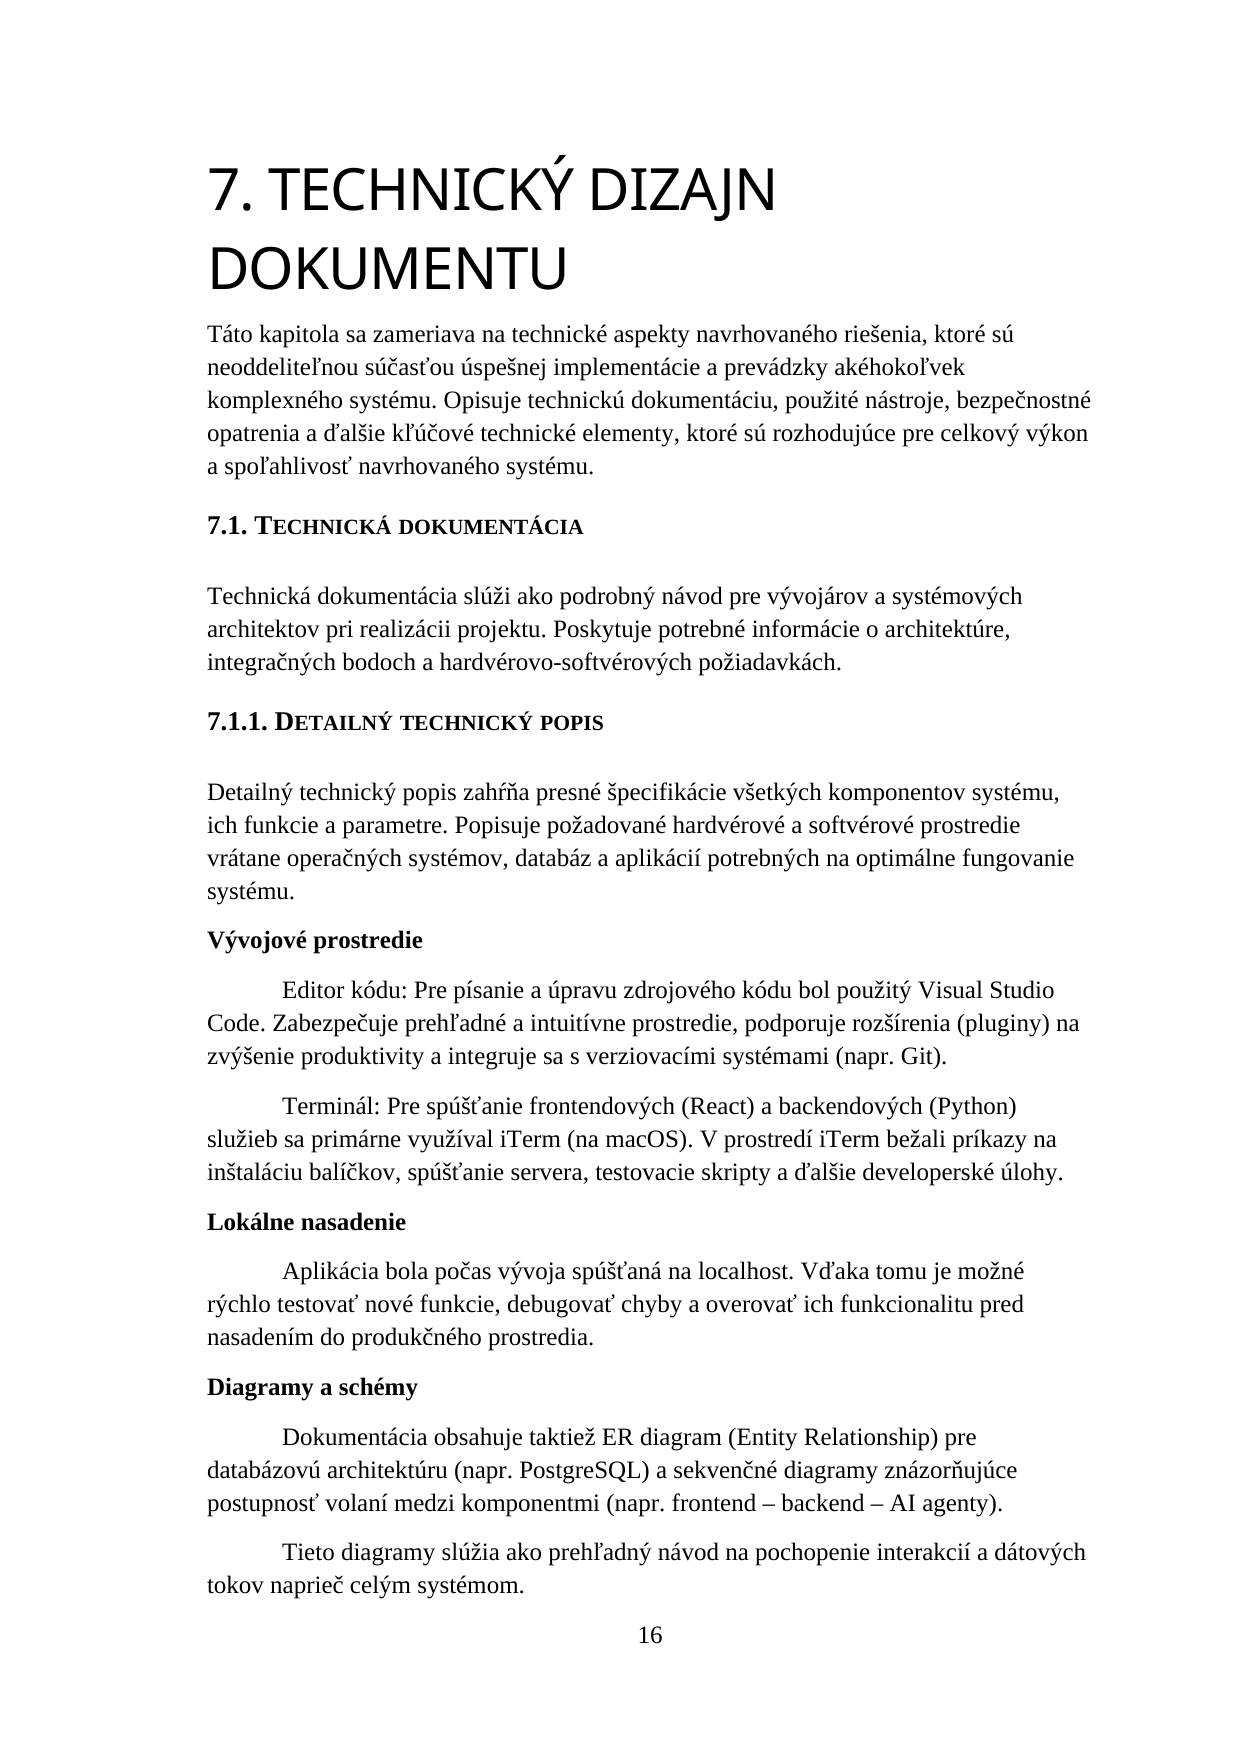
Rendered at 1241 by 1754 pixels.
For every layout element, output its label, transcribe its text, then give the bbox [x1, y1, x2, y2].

text Táto kapitola sa zameriava na technické aspekty navrhovaného riešenia, ktoré sú neoddeliteľnou súčasťou úspešnej implementácie a prevádzky akéhokoľvek komplexného systému. Opisuje technickú dokumentáciu, použité nástroje, bezpečnostné opatrenia a ďalšie kľúčové technické elementy, ktoré sú rozhodujúce pre celkový výkon a spoľahlivosť navrhovaného systému. [207, 319, 1092, 480]
text Lokálne nasadenie [207, 1207, 1092, 1235]
text Diagramy a schémy [207, 1372, 1092, 1401]
subtitle 7.1. Technická dokumentácia [207, 509, 1092, 540]
title 7. TECHNICKÝ DIZAJN DOKUMENTU [207, 148, 1092, 307]
text Aplikácia bola počas vývoja spúšťaná na localhost. Vďaka tomu je možné rýchlo testovať nové funkcie, debugovať chyby a overovať ich funkcionalitu pred nasadením do produkčného prostredia. [207, 1256, 1092, 1351]
text Terminál: Pre spúšťanie frontendových (React) a backendových (Python) služieb sa primárne využíval iTerm (na macOS). V prostredí iTerm bežali príkazy na inštaláciu balíčkov, spúšťanie servera, testovacie skripty a ďalšie developerské úlohy. [207, 1091, 1092, 1186]
subtitle 7.1.1. Detailný technický popis [207, 705, 1092, 736]
text Vývojové prostredie [207, 925, 1092, 954]
text Tieto diagramy slúžia ako prehľadný návod na pochopenie interakcií a dátových tokov naprieč celým systémom. [207, 1537, 1092, 1599]
text Dokumentácia obsahuje taktiež ER diagram (Entity Relationship) pre databázovú architektúru (napr. PostgreSQL) a sekvenčné diagramy znázorňujúce postupnosť volaní medzi komponentmi (napr. frontend – backend – AI agenty). [207, 1422, 1092, 1516]
text Detailný technický popis zahŕňa presné špecifikácie všetkých komponentov systému, ich funkcie a parametre. Popisuje požadované hardvérové a softvérové prostredie vrátane operačných systémov, databáz a aplikácií potrebných na optimálne fungovanie systému. [207, 777, 1092, 904]
text Technická dokumentácia slúži ako podrobný návod pre vývojárov a systémových architektov pri realizácii projektu. Poskytuje potrebné informácie o architektúre, integračných bodoch a hardvérovo-softvérových požiadavkách. [207, 581, 1092, 676]
text Editor kódu: Pre písanie a úpravu zdrojového kódu bol použitý Visual Studio Code. Zabezpečuje prehľadné a intuitívne prostredie, podporuje rozšírenia (pluginy) na zvýšenie produktivity a integruje sa s verziovacími systémami (napr. Git). [207, 975, 1092, 1070]
